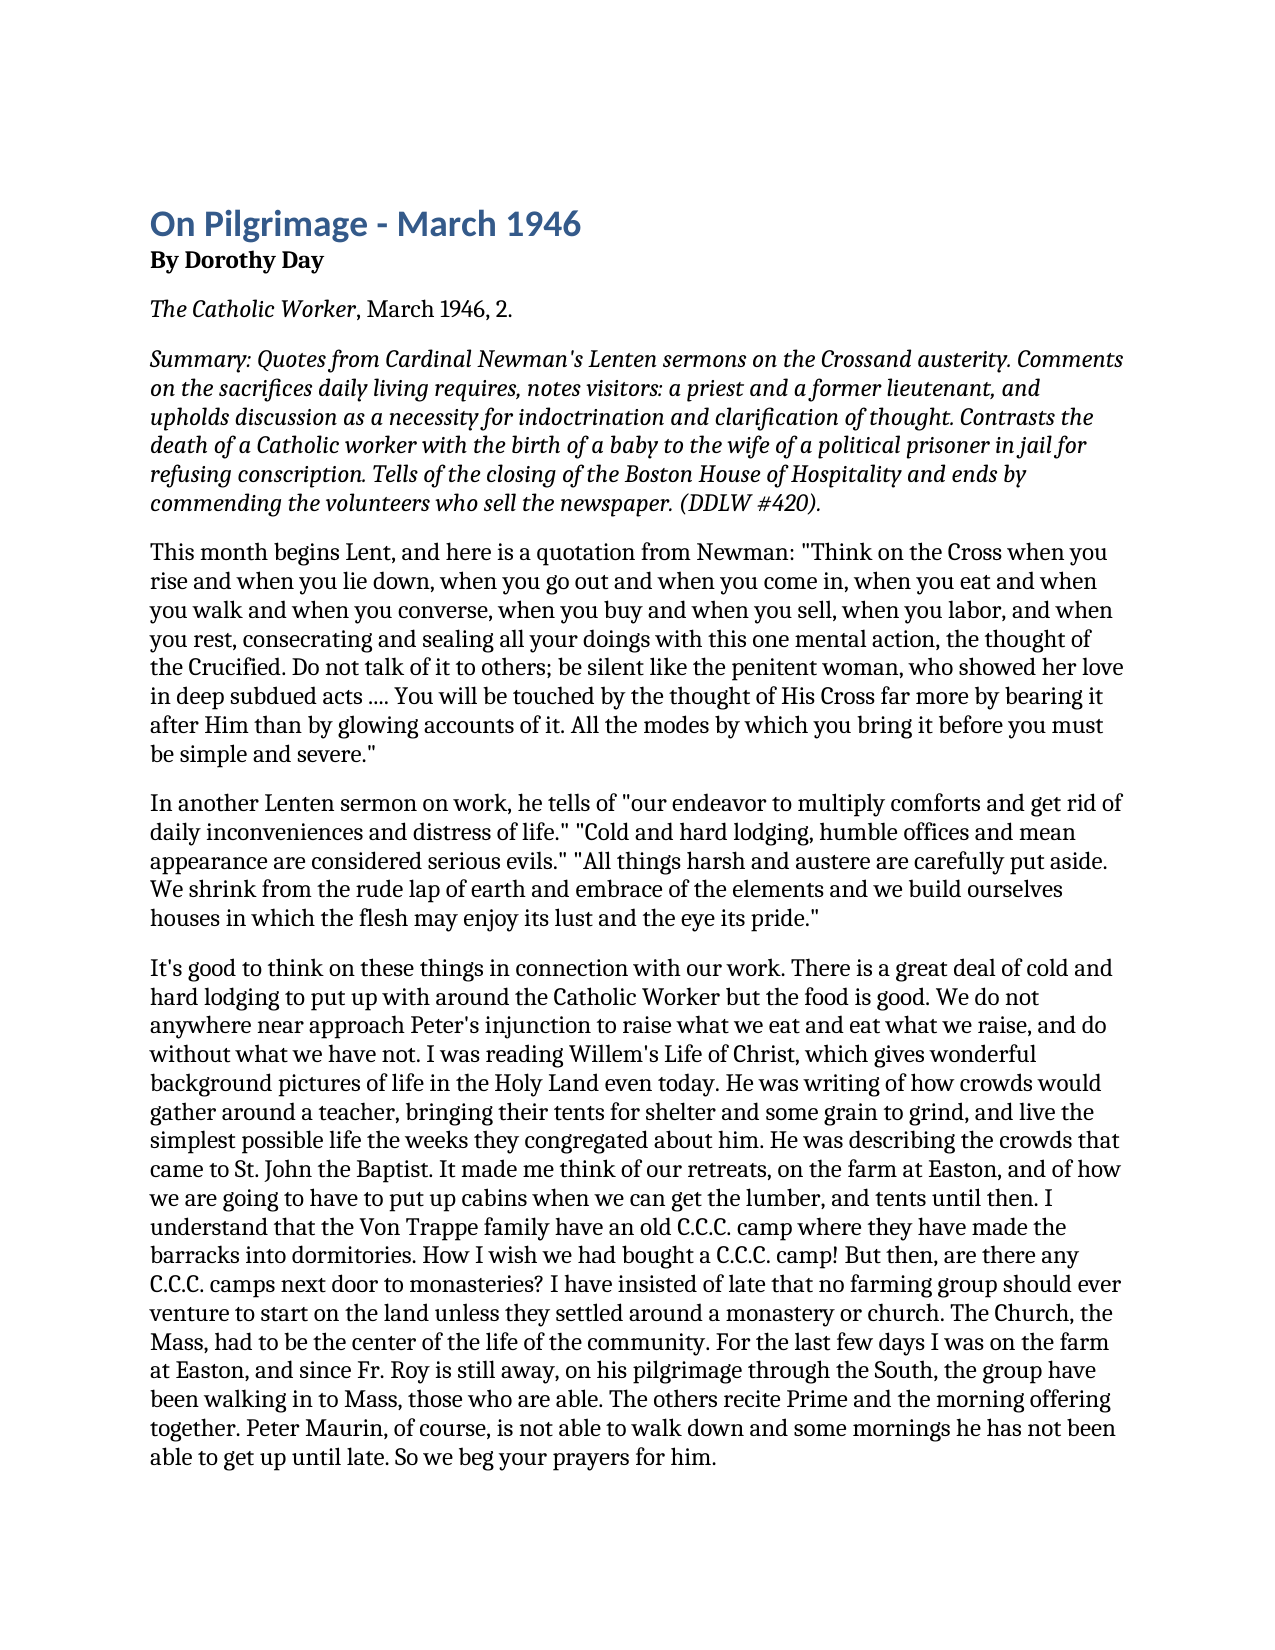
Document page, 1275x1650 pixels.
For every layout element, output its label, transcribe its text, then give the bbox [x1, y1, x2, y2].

text By Dorothy Day [150, 246, 1125, 274]
text This month begins Lent, and here is a quotation from Newman: "Think on the Cross when you rise and when you lie down, when you go out and when you come in, when you eat and when you walk and when you converse, when you buy and when you sell, when you labor, and when you rest, consecrating and sealing all your doings with this one mental action, the thought of the Crucified. Do not talk of it to others; be silent like the penitent woman, who showed her love in deep subdued acts .... You will be touched by the thought of His Cross far more by bearing it after Him than by glowing accounts of it. All the modes by which you bring it before you must be simple and severe." [150, 538, 1125, 768]
text The Catholic Worker, March 1946, 2. [150, 295, 1125, 324]
text It's good to think on these things in connection with our work. There is a great deal of cold and hard lodging to put up with around the Catholic Worker but the food is good. We do not anywhere near approach Peter's injunction to raise what we eat and eat what we raise, and do without what we have not. I was reading Willem's Life of Christ, which gives wonderful background pictures of life in the Holy Land even today. He was writing of how crowds would gather around a teacher, bringing their tents for shelter and some grain to grind, and live the simplest possible life the weeks they congregated about him. He was describing the crowds that came to St. John the Baptist. It made me think of our retreats, on the farm at Easton, and of how we are going to have to put up cabins when we can get the lumber, and tents until then. I understand that the Von Trappe family have an old C.C.C. camp where they have made the barracks into dormitories. How I wish we had bought a C.C.C. camp! But then, are there any C.C.C. camps next door to monasteries? I have insisted of late that no farming group should ever venture to start on the land unless they settled around a monastery or church. The Church, the Mass, had to be the center of the life of the community. For the last few days I was on the farm at Easton, and since Fr. Roy is still away, on his pilgrimage through the South, the group have been walking in to Mass, those who are able. The others recite Prime and the morning offering together. Peter Maurin, of course, is not able to walk down and some mornings he has not been able to get up until late. So we beg your prayers for him. [150, 954, 1125, 1471]
text Summary: Quotes from Cardinal Newman's Lenten sermons on the Crossand austerity. Comments on the sacrifices daily living requires, notes visitors: a priest and a former lieutenant, and upholds discussion as a necessity for indoctrination and clarification of thought. Contrasts the death of a Catholic worker with the birth of a baby to the wife of a political prisoner in jail for refusing conscription. Tells of the closing of the Boston House of Hospitality and ends by commending the volunteers who sell the newspaper. (DDLW #420). [150, 345, 1125, 517]
subtitle On Pilgrimage - March 1946 [150, 200, 1125, 246]
text In another Lenten sermon on work, he tells of "our endeavor to multiply comforts and get rid of daily inconveniences and distress of life." "Cold and hard lodging, humble offices and mean appearance are considered serious evils." "All things harsh and austere are carefully put aside. We shrink from the rude lap of earth and embrace of the elements and we build ourselves houses in which the flesh may enjoy its lust and the eye its pride." [150, 789, 1125, 933]
